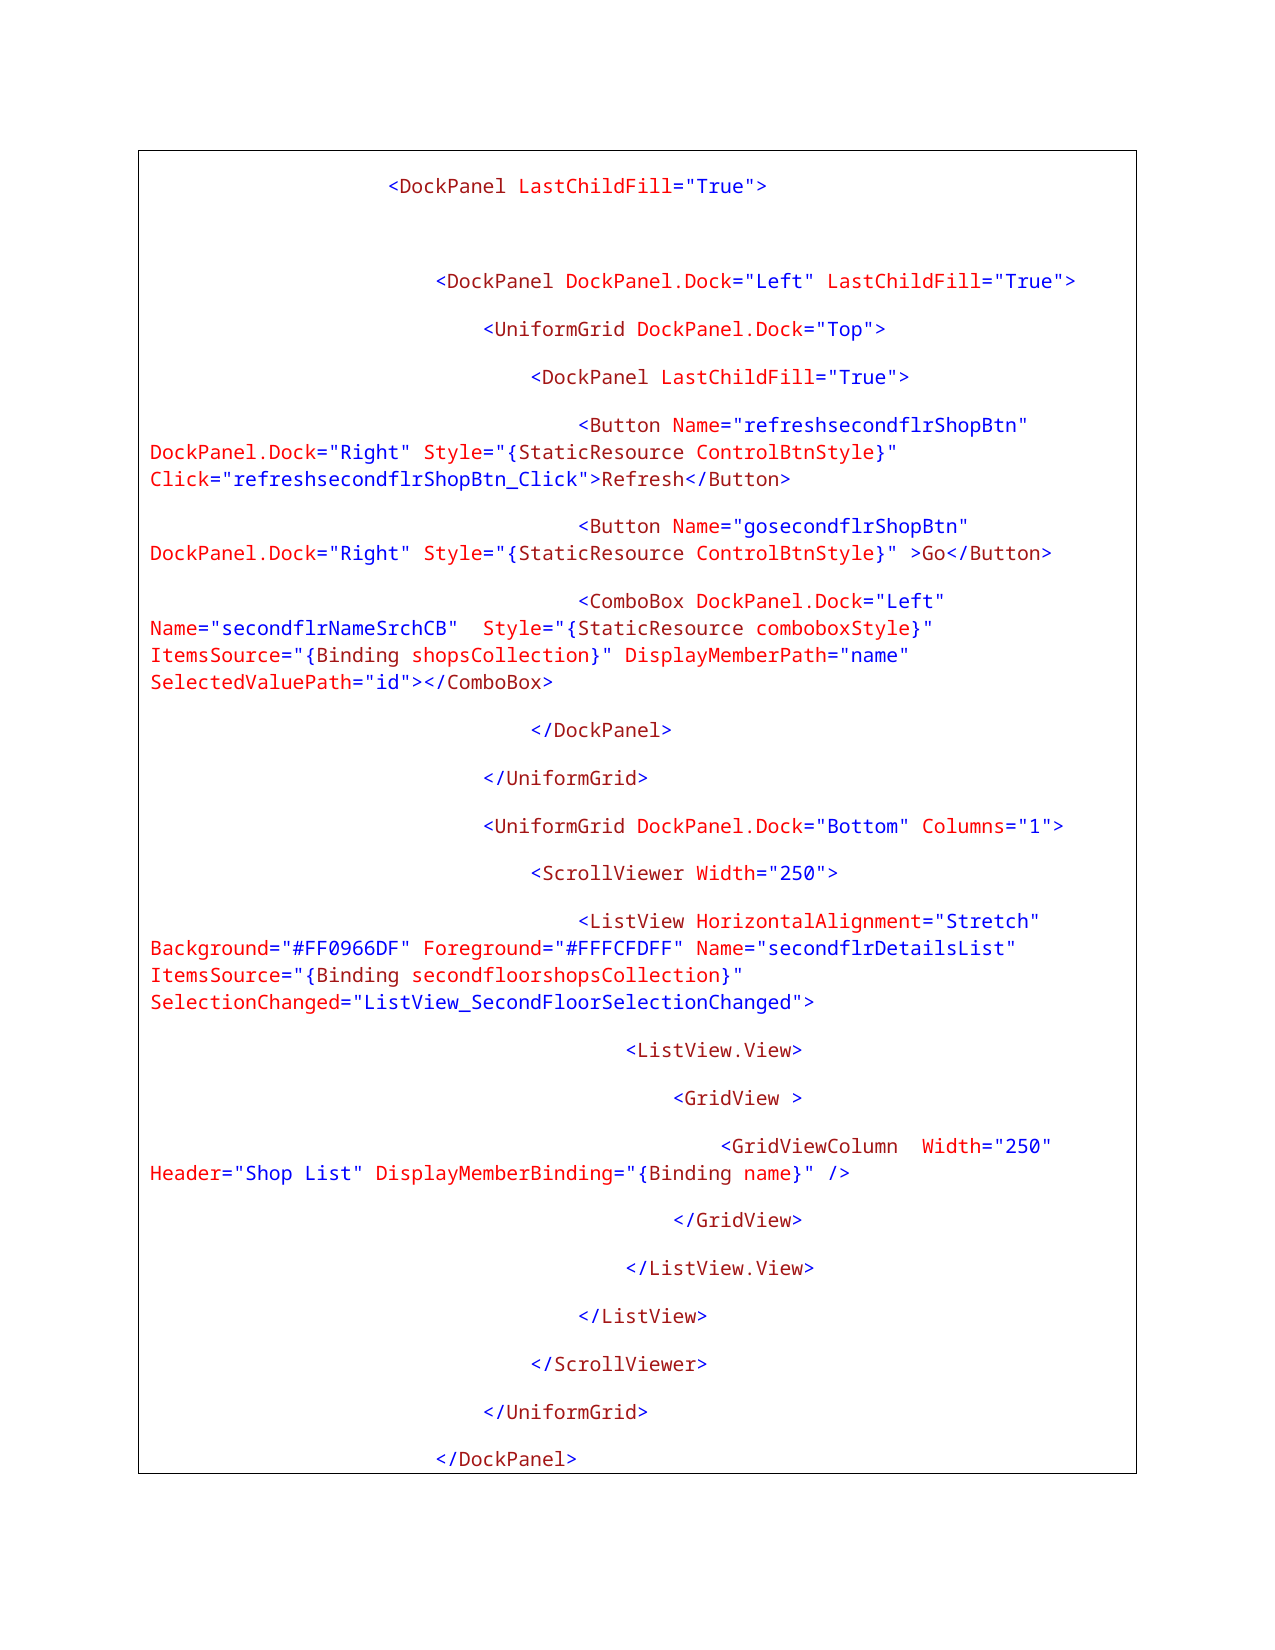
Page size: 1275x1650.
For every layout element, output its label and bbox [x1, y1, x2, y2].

table_cell [139, 151, 1136, 1473]
